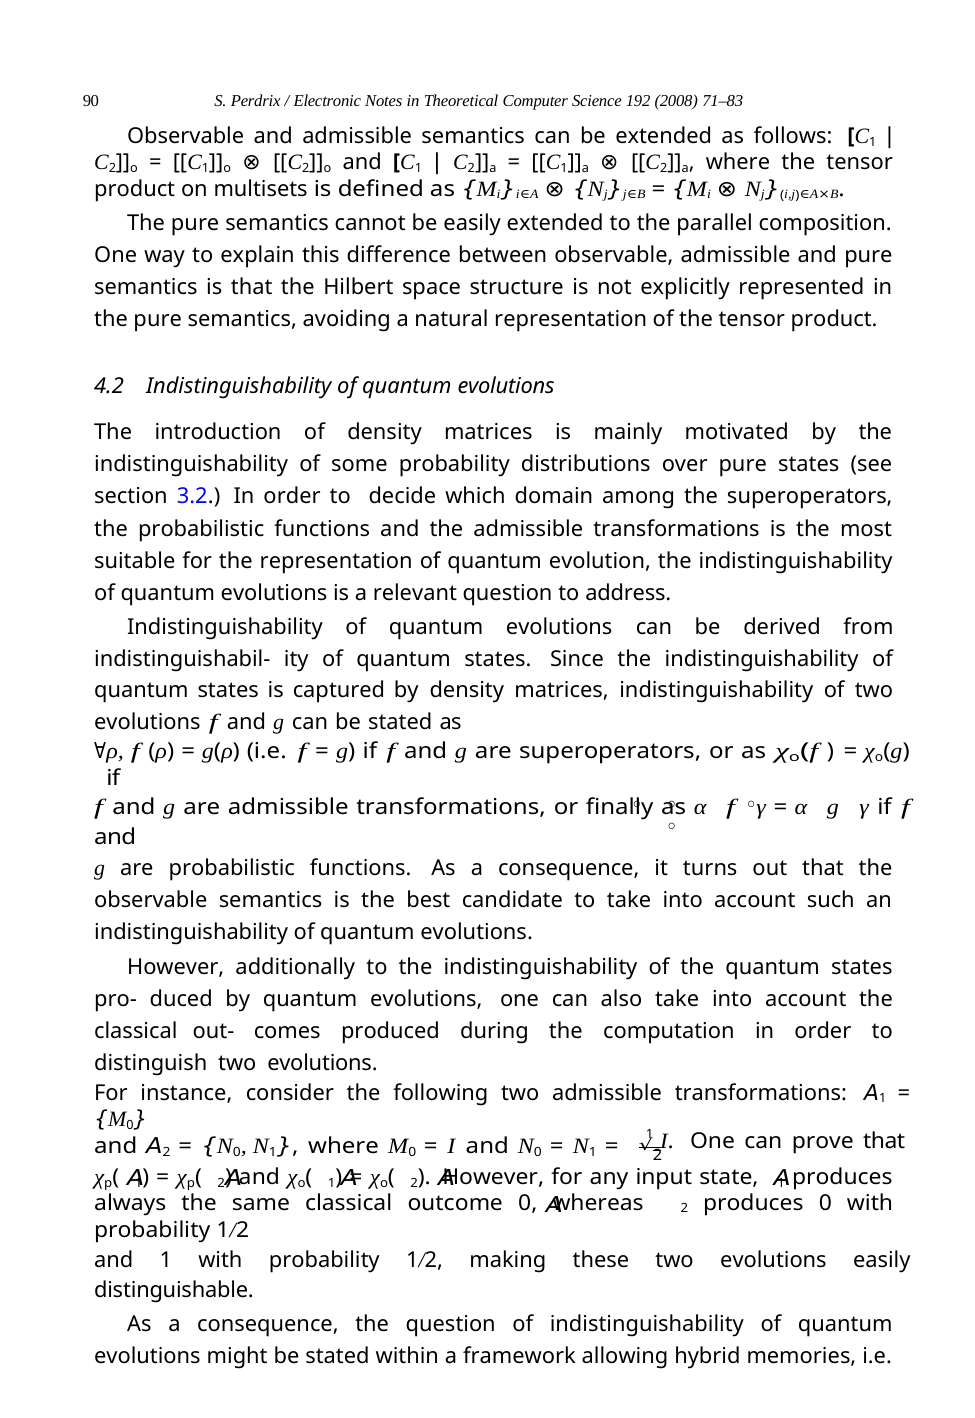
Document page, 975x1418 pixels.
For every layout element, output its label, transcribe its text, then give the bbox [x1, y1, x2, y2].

text f and g are admissible transformations, or finally as α f γ = α g γ if f and [94, 791, 910, 851]
text However, additionally to the indistinguishability of the quantum states pro- duced by quantum evolutions, one can also take into account the classical out- comes produced during the computation in order to distinguish two evolutions. [94, 951, 893, 1077]
text Indistinguishability of quantum evolutions can be derived from indistinguishabil- ity of quantum states. Since the indistinguishability of quantum states is captured by density matrices, indistinguishability of two evolutions f and g can be stated as [94, 611, 893, 736]
list Indistinguishability of quantum evolutions [94, 369, 910, 399]
text For instance, consider the following two admissible transformations: A1 = {M0} [94, 1079, 910, 1132]
text ρ, f (ρ) = g(ρ) (i.e. f = g) if f and g are superoperators, or as χo(f ) = χo(g) if [106, 737, 910, 790]
text g are probabilistic functions. As a consequence, it turns out that the observable semantics is the best candidate to take into account such an indistinguishability of quantum evolutions. [94, 852, 893, 946]
text Observable and admissible semantics can be extended as follows: [C1 | C2]]o = [[C1]]o ⊗ [[C2]]o and [C1 | C2]]a = [[C1]]a ⊗ [[C2]]a, where the tensor product on multisets is defined as {Mi}i∈A ⊗ {Nj}j∈B = {Mi ⊗ Nj}(i,j)∈A×B. [94, 122, 893, 203]
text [94, 1308, 893, 1370]
text χp( 1) = χp( 2) and χo( 1) = χo( 2). However, for any input state, 1 produces always the same classical outcome 0, whereas 2 produces 0 with probability 1/2 [94, 1163, 893, 1243]
text The introduction of density matrices is mainly motivated by the indistinguishability of some probability distributions over pure states (see section 3.2.) In order to decide which domain among the superoperators, the probabilistic functions and the admissible transformations is the most suitable for the representation of quantum evolution, the indistinguishability of quantum evolutions is a relevant question to address. [94, 416, 893, 606]
text 1 I. One can prove that [646, 1132, 910, 1153]
text and A2 = {N0, N1}, where M0 = I and N0 = N1 = [94, 1132, 626, 1159]
text and 1 with probability 1/2, making these two evolutions easily distinguishable. [94, 1244, 910, 1304]
text The pure semantics cannot be easily extended to the parallel composition. One way to explain this difference between observable, admissible and pure semantics is that the Hilbert space structure is not explicitly represented in the pure semantics, avoiding a natural representation of the tensor product. [94, 207, 893, 333]
